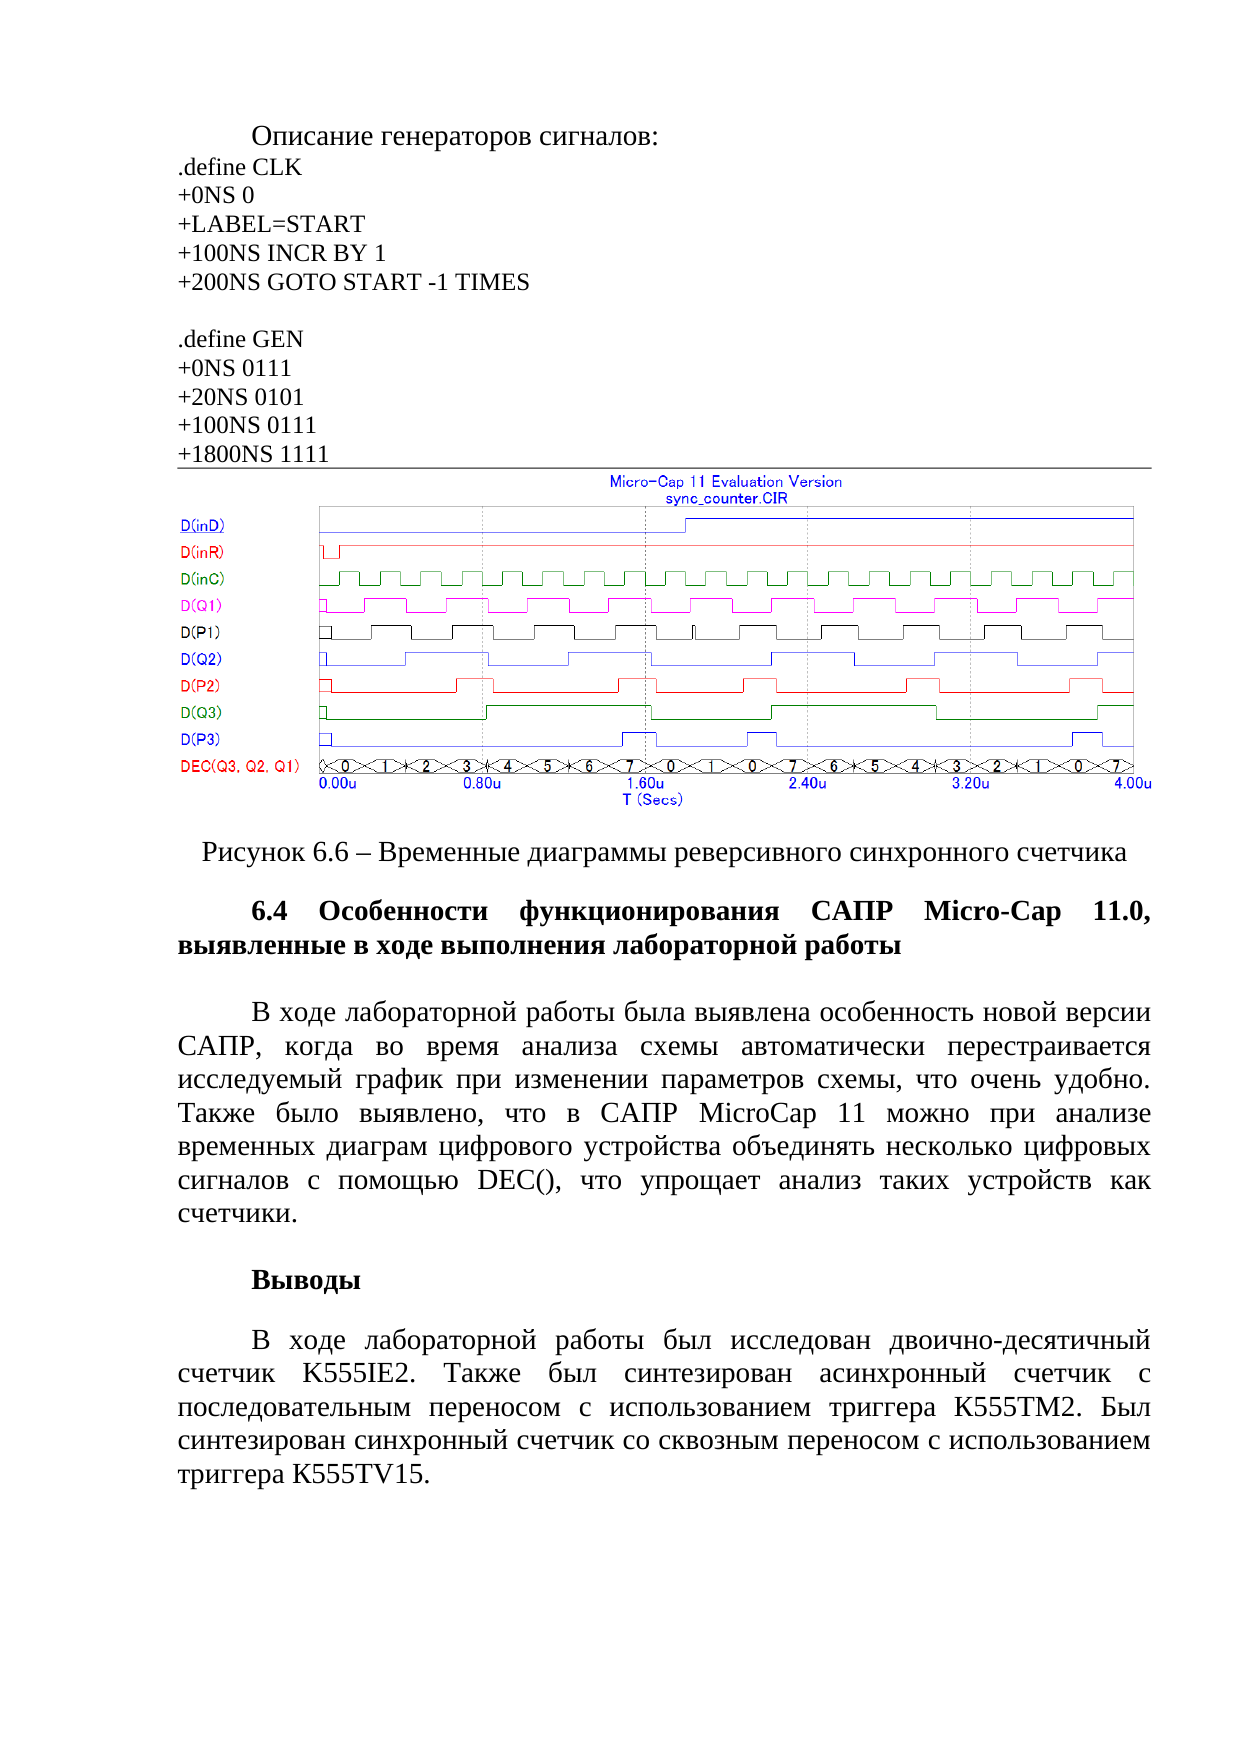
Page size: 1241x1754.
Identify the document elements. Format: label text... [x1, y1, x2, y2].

text Рисунок 6.6 – Временные диаграммы реверсивного синхронного счетчика [177, 834, 1152, 868]
text +20NS 0101 [177, 382, 1152, 410]
text Описание генераторов сигналов: [177, 118, 1152, 152]
picture [177, 467, 1152, 809]
text Выводы [177, 1262, 1152, 1296]
text +100NS 0111 [177, 410, 1152, 439]
text .define CLK [177, 152, 1152, 180]
text +0NS 0 [177, 180, 1152, 209]
text +1800NS 1111 [177, 439, 1152, 467]
text 6.4 Особенности функционирования САПР Micro-Cap 11.0, выявленные в ходе выполнения лабораторной работы [177, 893, 1152, 961]
text +100NS INCR BY 1 [177, 238, 1152, 267]
text .define GEN [177, 324, 1152, 353]
text В ходе лабораторной работы был исследован двоично-десятичный счетчик K555IE2. Также был синтезирован асинхронный счетчик с последовательным переносом с использованием триггера К555ТМ2. Был синтезирован синхронный счетчик со сквозным переносом с использованием триггера К555TV15. [177, 1322, 1152, 1489]
text +200NS GOTO START -1 TIMES [177, 267, 1152, 295]
text В ходе лабораторной работы была выявлена особенность новой версии САПР, когда во время анализа схемы автоматически перестраивается исследуемый график при изменении параметров схемы, что очень удобно. Также было выявлено, что в САПР MicroCap 11 можно при анализе временных диаграм цифрового устройства объединять несколько цифровых сигналов с помощью DEC(), что упрощает анализ таких устройств как счетчики. [177, 994, 1152, 1229]
text +LABEL=START [177, 209, 1152, 238]
text +0NS 0111 [177, 353, 1152, 382]
